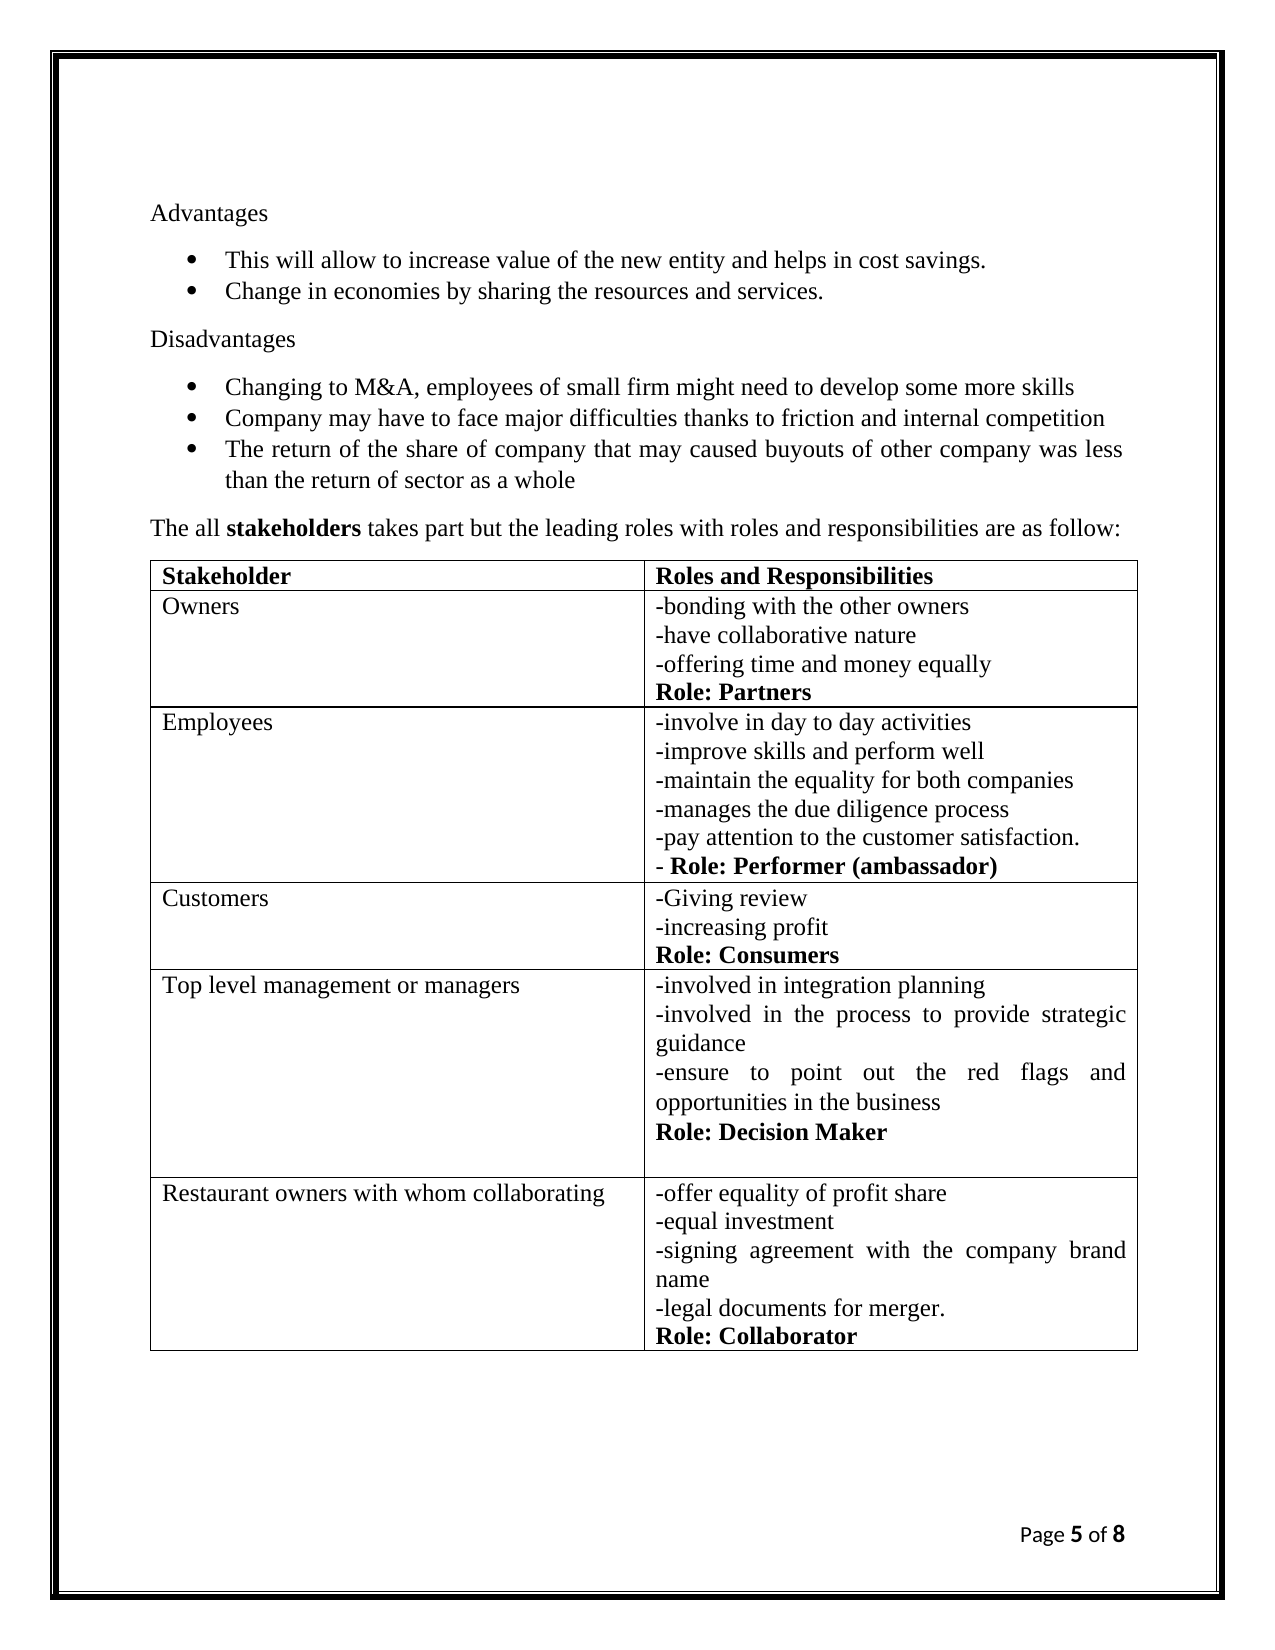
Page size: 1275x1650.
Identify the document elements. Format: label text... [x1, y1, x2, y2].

table_cell Restaurant owners with whom collaborating [151, 1178, 644, 1350]
table_cell -Giving review -increasing profit Role: Consumers [645, 883, 1137, 969]
table_header Roles and Responsibilities [645, 561, 1137, 590]
list The return of the share of company that may caused buyouts of other company was less than the return of sector as a whole [187, 434, 1125, 494]
table_cell Top level management or managers [151, 970, 644, 1177]
list Company may have to face major difficulties thanks to friction and internal competition [187, 403, 1125, 432]
table_cell -offer equality of profit share -equal investment -signing agreement with the company brand name -legal documents for merger. Role: Collaborator [645, 1178, 1137, 1350]
table_cell -involve in day to day activities -improve skills and perform well -maintain the equality for both companies -manages the due diligence process -pay attention to the customer satisfaction. - Role: Performer (ambassador) [645, 708, 1137, 882]
table_cell Employees [151, 708, 644, 882]
table_cell -involved in integration planning -involved in the process to provide strategic guidance -ensure to point out the red flags and opportunities in the business Role: Decision Maker [645, 970, 1137, 1177]
text Disadvantages [150, 324, 1125, 353]
table_cell -bonding with the other owners -have collaborative nature -offering time and money equally Role: Partners [645, 591, 1137, 706]
list Changing to M&A, employees of small firm might need to develop some more skills [187, 372, 1125, 401]
table_cell Customers [151, 883, 644, 969]
text Advantages [150, 198, 1125, 226]
table_cell Owners [151, 591, 644, 706]
list Change in economies by sharing the resources and services. [187, 276, 1125, 305]
list This will allow to increase value of the new entity and helps in cost savings. [187, 245, 1125, 274]
text The all stakeholders takes part but the leading roles with roles and responsibilities are as follow: [150, 513, 1125, 541]
table_header Stakeholder [151, 561, 644, 590]
